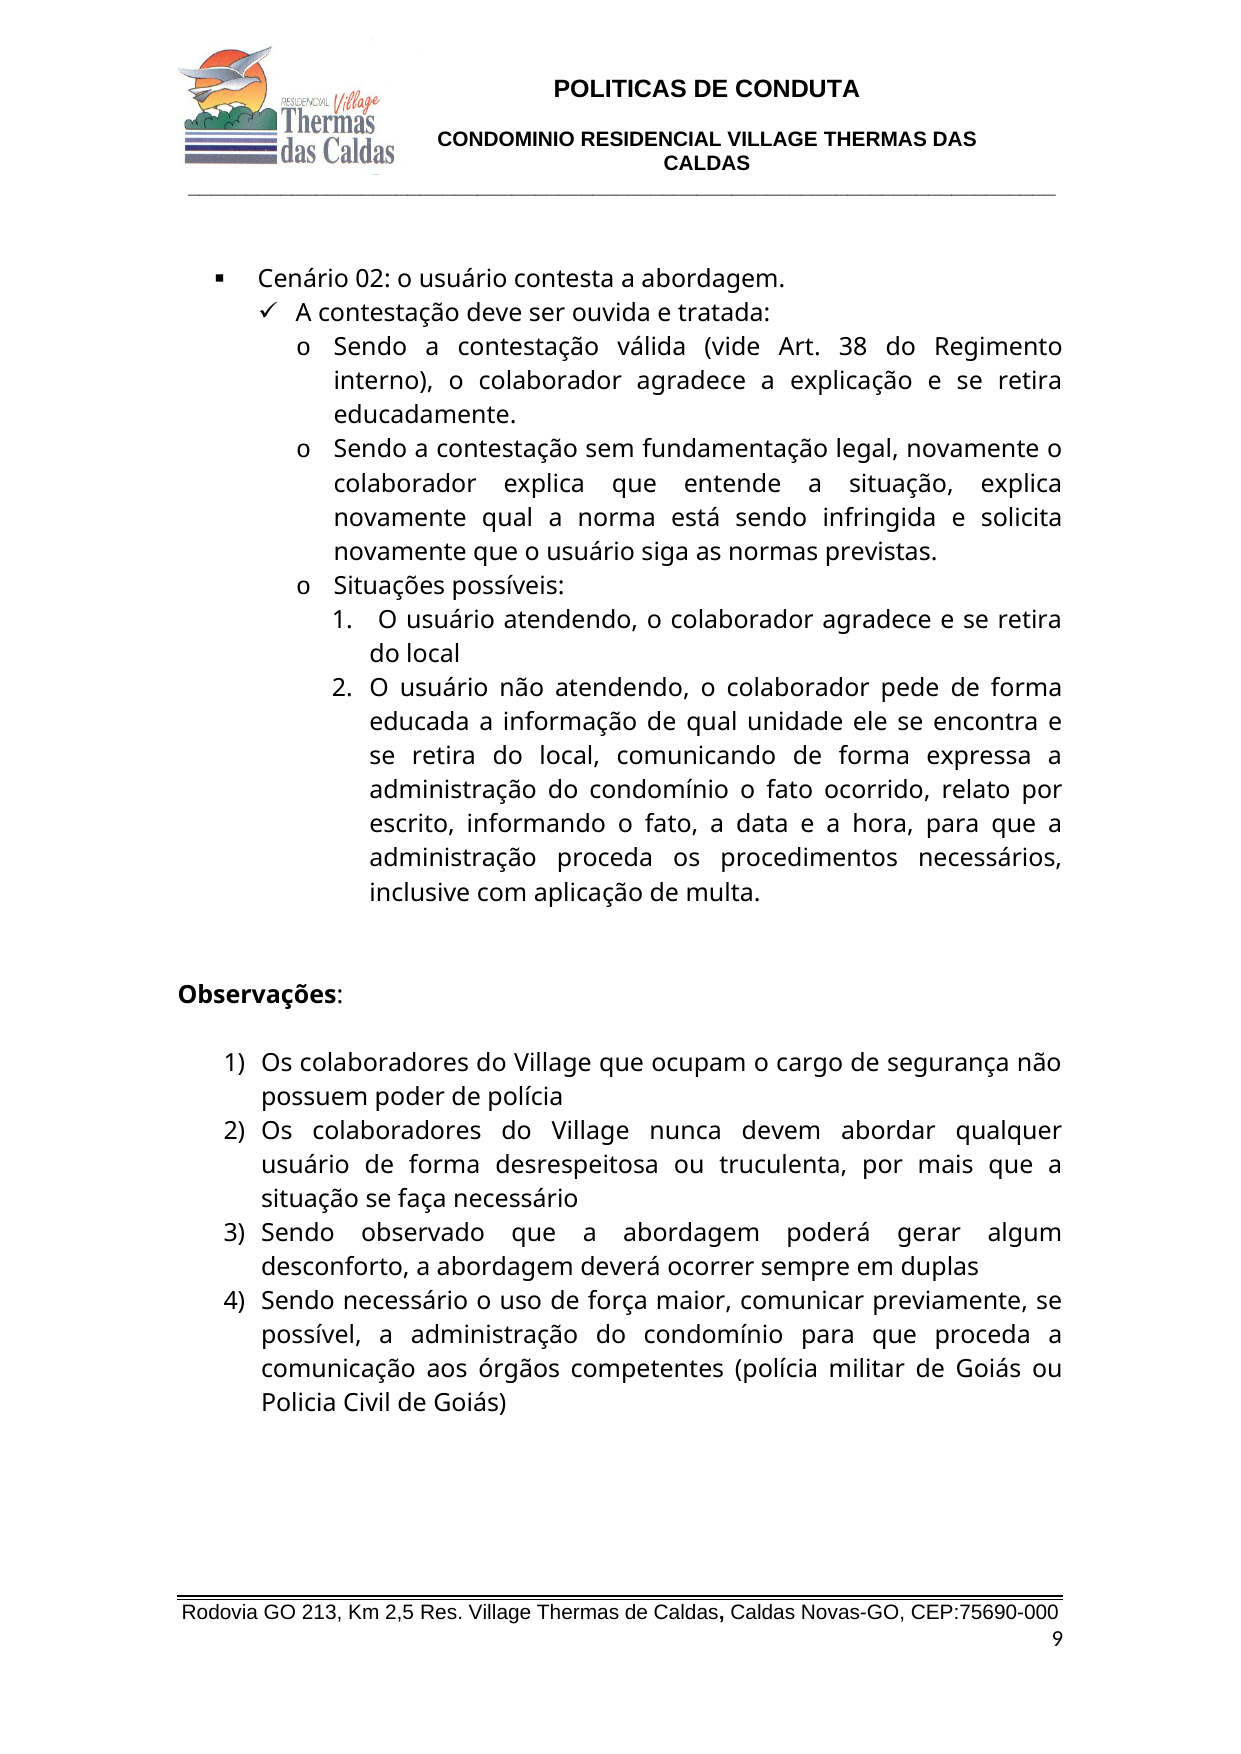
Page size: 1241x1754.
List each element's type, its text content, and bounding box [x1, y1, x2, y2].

list Sendo a contestação sem fundamentação legal, novamente o colaborador explica que entende a situação, explica novamente qual a norma está sendo infringida e solicita novamente que o usuário siga as normas previstas. [296, 431, 1063, 567]
list Situações possíveis: [296, 567, 1063, 602]
list O usuário não atendendo, o colaborador pede de forma educada a informação de qual unidade ele se encontra e se retira do local, comunicando de forma expressa a administração do condomínio o fato ocorrido, relato por escrito, informando o fato, a data e a hora, para que a administração proceda os procedimentos necessários, inclusive com aplicação de multa. [332, 670, 1063, 908]
text Observações: [177, 976, 1063, 1010]
list Sendo a contestação válida (vide Art. 38 do Regimento interno), o colaborador agradece a explicação e se retira educadamente. [296, 328, 1063, 431]
list O usuário atendendo, o colaborador agradece e se retira do local [332, 602, 1063, 670]
list Os colaboradores do Village nunca devem abordar qualquer usuário de forma desrespeitosa ou truculenta, por mais que a situação se faça necessário [223, 1113, 1063, 1215]
list Sendo necessário o uso de força maior, comunicar previamente, se possível, a administração do condomínio para que proceda a comunicação aos órgãos competentes (polícia militar de Goiás ou Policia Civil de Goiás) [223, 1283, 1063, 1419]
list Cenário 02: o usuário contesta a abordagem. [213, 260, 1063, 294]
list Os colaboradores do Village que ocupam o cargo de segurança não possuem poder de polícia [223, 1044, 1063, 1113]
picture [177, 37, 418, 175]
list Sendo observado que a abordagem poderá gerar algum desconforto, a abordagem deverá ocorrer sempre em duplas [223, 1215, 1063, 1283]
list A contestação deve ser ouvida e tratada: [258, 294, 1063, 328]
